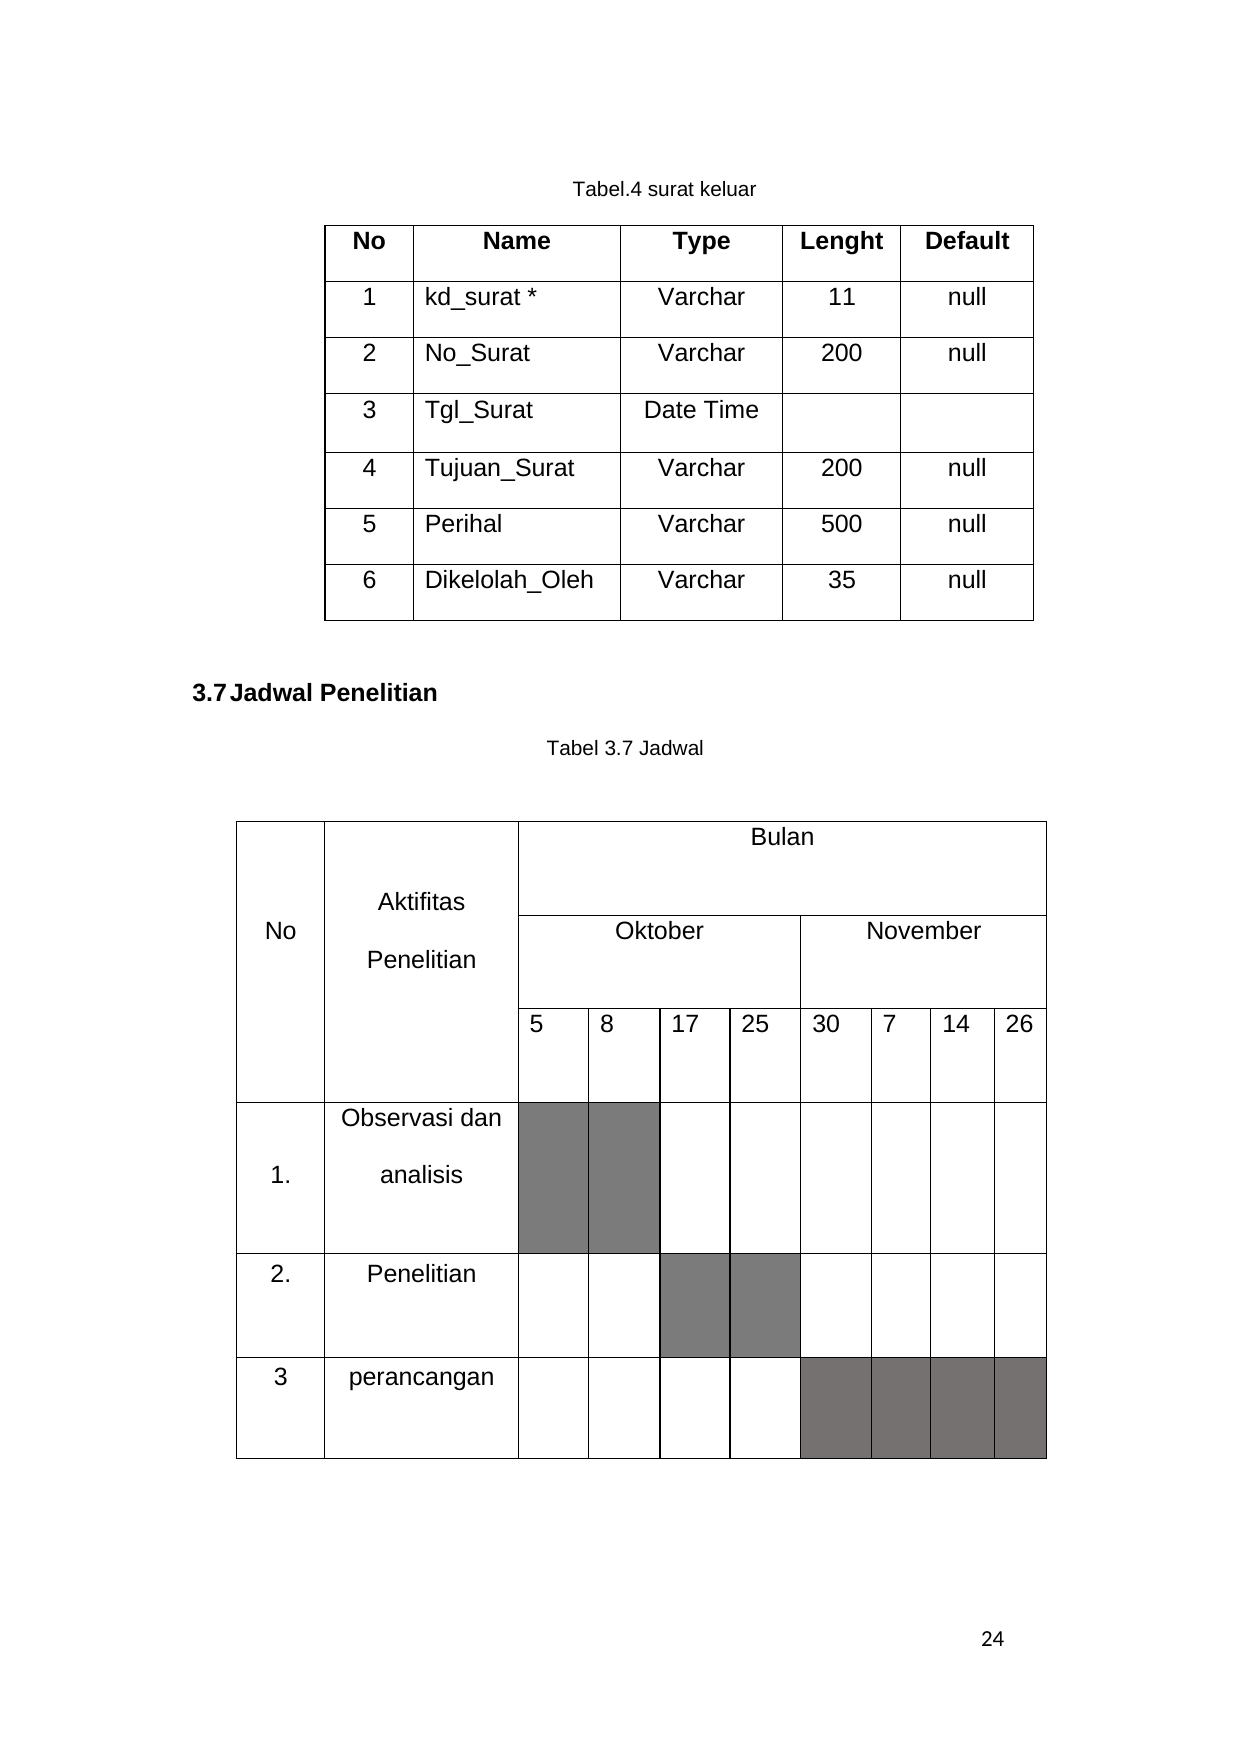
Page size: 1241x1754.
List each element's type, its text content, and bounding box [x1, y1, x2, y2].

table_cell [995, 1254, 1046, 1357]
table_cell null [901, 282, 1033, 337]
table_cell [872, 1254, 930, 1357]
table_header Aktifitas Penelitian [325, 822, 518, 1102]
table_header No [237, 822, 324, 1102]
table_cell [931, 1254, 994, 1357]
text Tabel.4 surat keluar [325, 177, 1004, 201]
table_cell 1. [237, 1103, 324, 1253]
table_cell Perihal [414, 509, 620, 564]
table_cell [801, 1254, 871, 1357]
table_cell 3 [237, 1358, 324, 1458]
table_cell Tgl_Surat [414, 394, 620, 452]
table_cell kd_surat * [414, 282, 620, 337]
table_cell 1 [326, 282, 413, 337]
table_cell [519, 1103, 588, 1253]
table_cell 14 [931, 1009, 994, 1102]
table_cell [731, 1103, 800, 1253]
list Jadwal Penelitian [192, 678, 1004, 707]
table_cell Varchar [621, 509, 782, 564]
table_cell 200 [783, 338, 900, 393]
table_cell [901, 394, 1033, 452]
table_cell Oktober [519, 916, 800, 1008]
table_cell [589, 1254, 659, 1357]
table_cell 25 [731, 1009, 800, 1102]
table_cell null [901, 565, 1033, 620]
table_cell 7 [872, 1009, 930, 1102]
table_cell 3 [326, 394, 413, 452]
table_header Bulan [519, 822, 1046, 915]
table_cell Penelitian [325, 1254, 518, 1357]
table_cell [872, 1358, 930, 1458]
table_cell Varchar [621, 338, 782, 393]
table_cell Varchar [621, 453, 782, 508]
table_cell 200 [783, 453, 900, 508]
table_cell [995, 1103, 1046, 1253]
table_header Name [414, 226, 620, 281]
table_cell 17 [661, 1009, 729, 1102]
table_cell 500 [783, 509, 900, 564]
table_cell Dikelolah_Oleh [414, 565, 620, 620]
table_header Type [621, 226, 782, 281]
table_cell No_Surat [414, 338, 620, 393]
table_cell 2. [237, 1254, 324, 1357]
table_cell [731, 1358, 800, 1458]
table_cell null [901, 338, 1033, 393]
table_cell perancangan [325, 1358, 518, 1458]
table_cell [995, 1358, 1046, 1458]
table_cell Varchar [621, 565, 782, 620]
table_cell [661, 1103, 729, 1253]
table_cell 6 [326, 565, 413, 620]
table_cell null [901, 509, 1033, 564]
table_cell Date Time [621, 394, 782, 452]
table_cell Observasi dan analisis [325, 1103, 518, 1253]
table_cell [519, 1358, 588, 1458]
table_cell November [801, 916, 1046, 1008]
table_cell [589, 1358, 659, 1458]
table_cell 2 [326, 338, 413, 393]
table_header Lenght [783, 226, 900, 281]
table_cell Varchar [621, 282, 782, 337]
table_cell [872, 1103, 930, 1253]
table_cell [931, 1358, 994, 1458]
table_cell 5 [326, 509, 413, 564]
table_cell [519, 1254, 588, 1357]
table_cell [731, 1254, 800, 1357]
table_cell [783, 394, 900, 452]
table_cell 5 [519, 1009, 588, 1102]
table_cell 30 [801, 1009, 871, 1102]
table_cell [801, 1103, 871, 1253]
table_cell 8 [589, 1009, 659, 1102]
table_cell 11 [783, 282, 900, 337]
list Tabel 3.7 Jadwal [546, 736, 1004, 760]
table_cell 4 [326, 453, 413, 508]
table_header No [326, 226, 413, 281]
table_cell 26 [995, 1009, 1046, 1102]
table_cell 35 [783, 565, 900, 620]
table_cell [931, 1103, 994, 1253]
table_cell Tujuan_Surat [414, 453, 620, 508]
table_header Default [901, 226, 1033, 281]
table_cell [661, 1254, 729, 1357]
table_cell [801, 1358, 871, 1458]
table_cell [589, 1103, 659, 1253]
table_cell null [901, 453, 1033, 508]
table_cell [661, 1358, 729, 1458]
